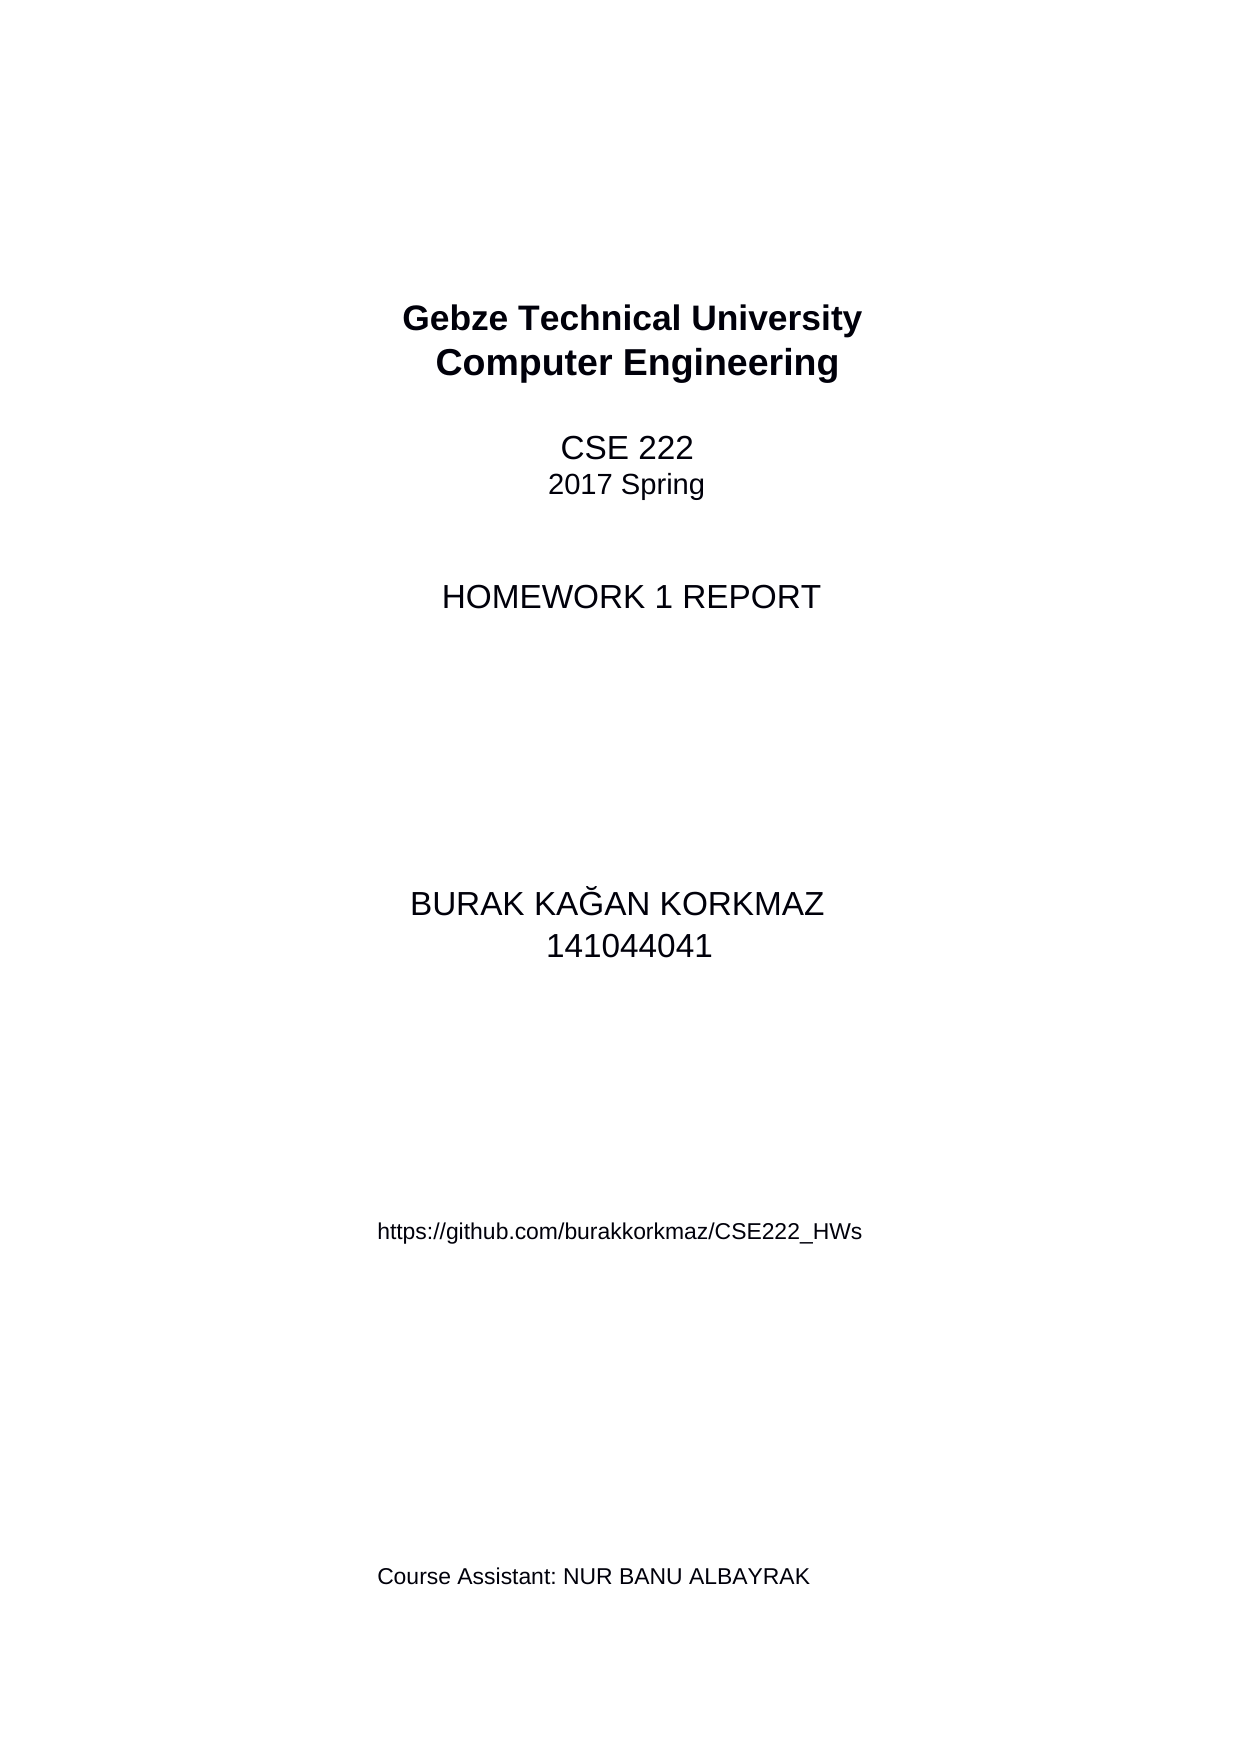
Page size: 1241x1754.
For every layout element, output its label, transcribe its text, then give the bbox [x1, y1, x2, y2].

text 2017 Spring [548, 467, 865, 500]
text https://github.com/burakkorkmaz/CSE222_HWs [377, 1218, 865, 1245]
text Computer Engineering [435, 341, 865, 384]
text CSE 222 [560, 428, 865, 467]
text Gebze Technical University [402, 297, 865, 338]
text Course Assistant: NUR BANU ALBAYRAK [377, 1563, 865, 1590]
text BURAK KAĞAN KORKMAZ 141044041 [410, 883, 832, 964]
text HOMEWORK 1 REPORT [442, 577, 865, 615]
